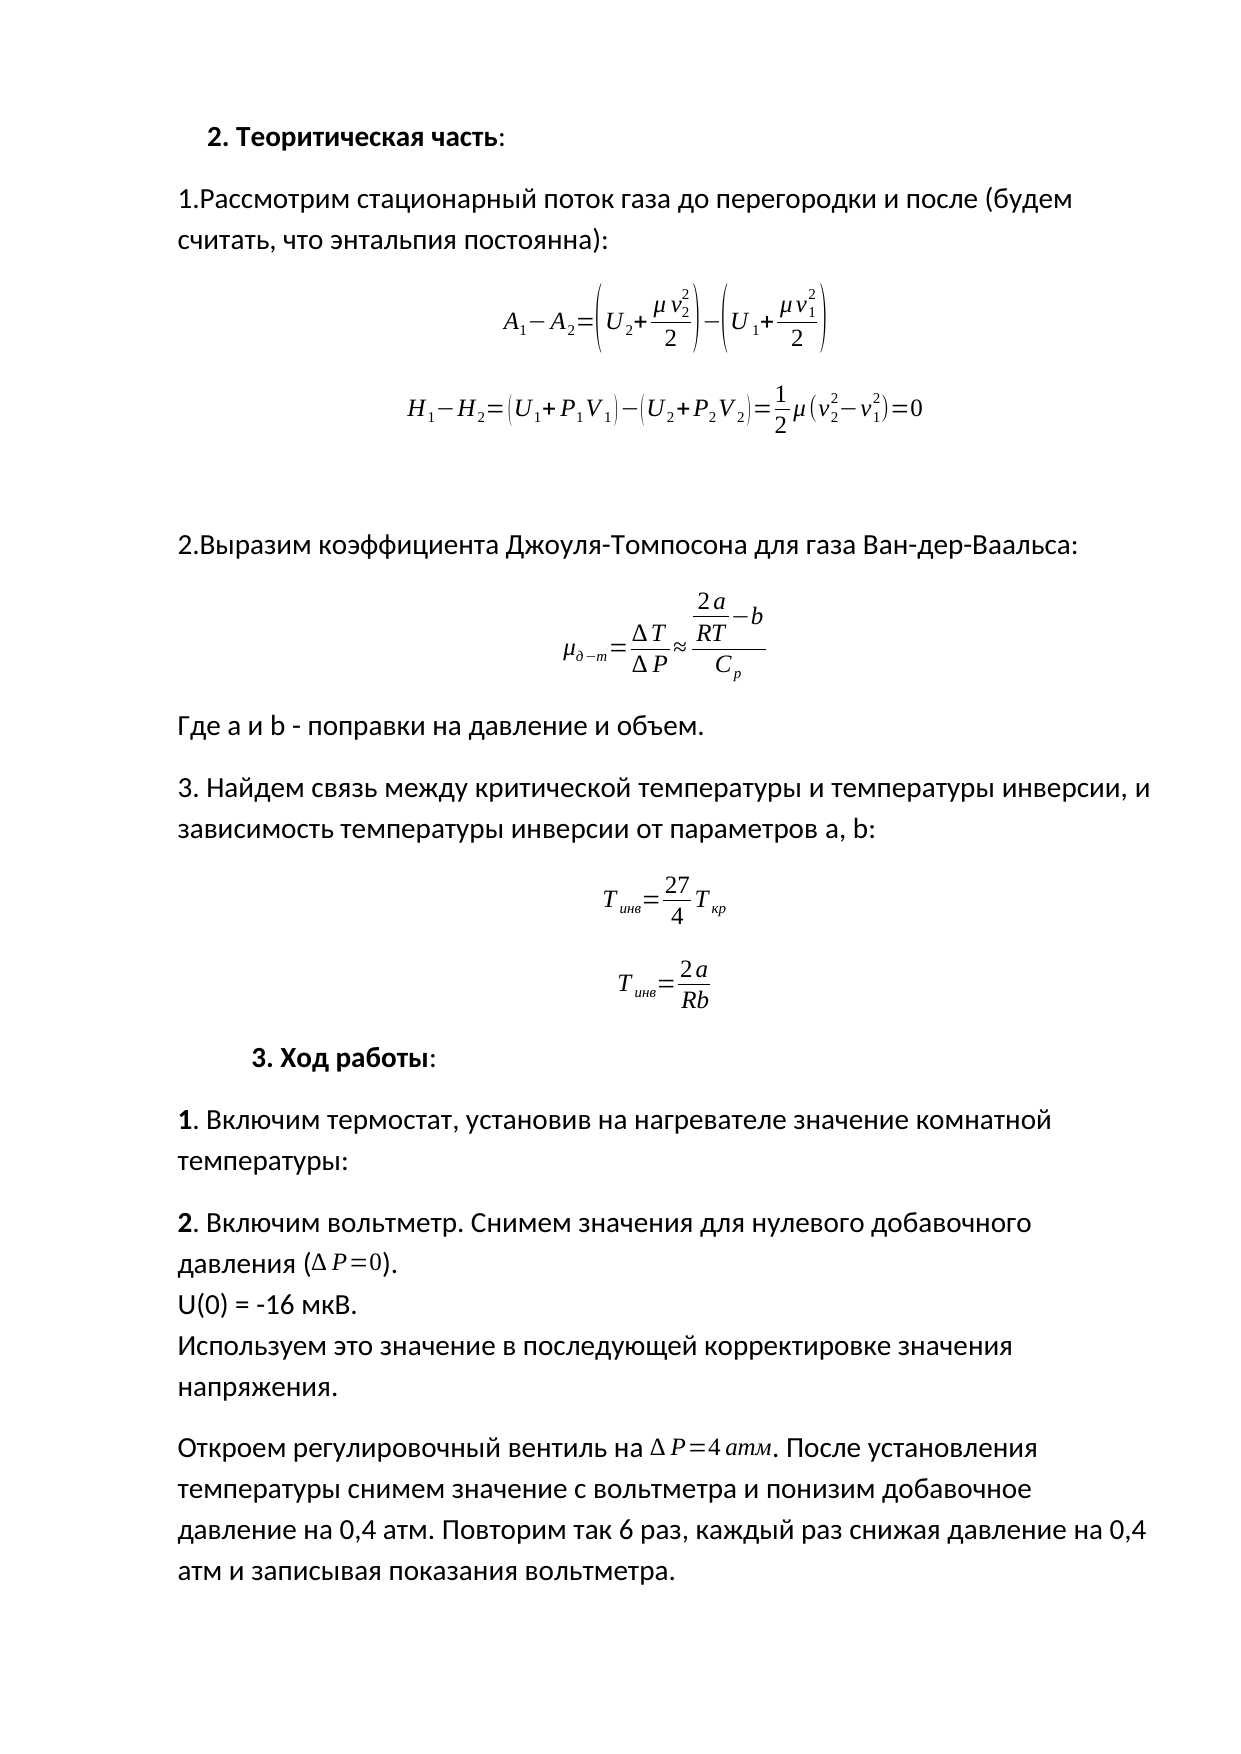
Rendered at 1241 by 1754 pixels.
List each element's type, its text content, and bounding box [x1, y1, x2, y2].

text Используем это значение в последующей корректировке значения напряжения. [177, 1327, 1152, 1403]
text 1. Включим термостат, установив на нагревателе значение комнатной температуры: [177, 1101, 1152, 1178]
text 2. Теоритическая часть: [177, 118, 1152, 154]
text U(0) = -16 мкВ. [177, 1286, 1152, 1321]
text 2. Включим вольтметр. Снимем значения для нулевого добавочного давления (). [177, 1204, 1152, 1281]
text 2.Выразим коэффициента Джоуля-Томпосона для газа Ван-дер-Ваальса: [177, 526, 1152, 562]
text Откроем регулировочный вентиль на . После установления температуры снимем значение с вольтметра и понизим добавочное давление на 0,4 атм. Повторим так 6 раз, каждый раз снижая давление на 0,4 атм и записывая показания вольтметра. [177, 1429, 1152, 1588]
text 3. Ход работы: [177, 1039, 1152, 1075]
text 1.Рассмотрим стационарный поток газа до перегородки и после (будем считать, что энтальпия постоянна): [177, 180, 1152, 256]
text Где a и b - поправки на давление и объем. [177, 707, 1152, 743]
text 3. Найдем связь между критической температуры и температуры инверсии, и зависимость температуры инверсии от параметров a, b: [177, 769, 1152, 845]
